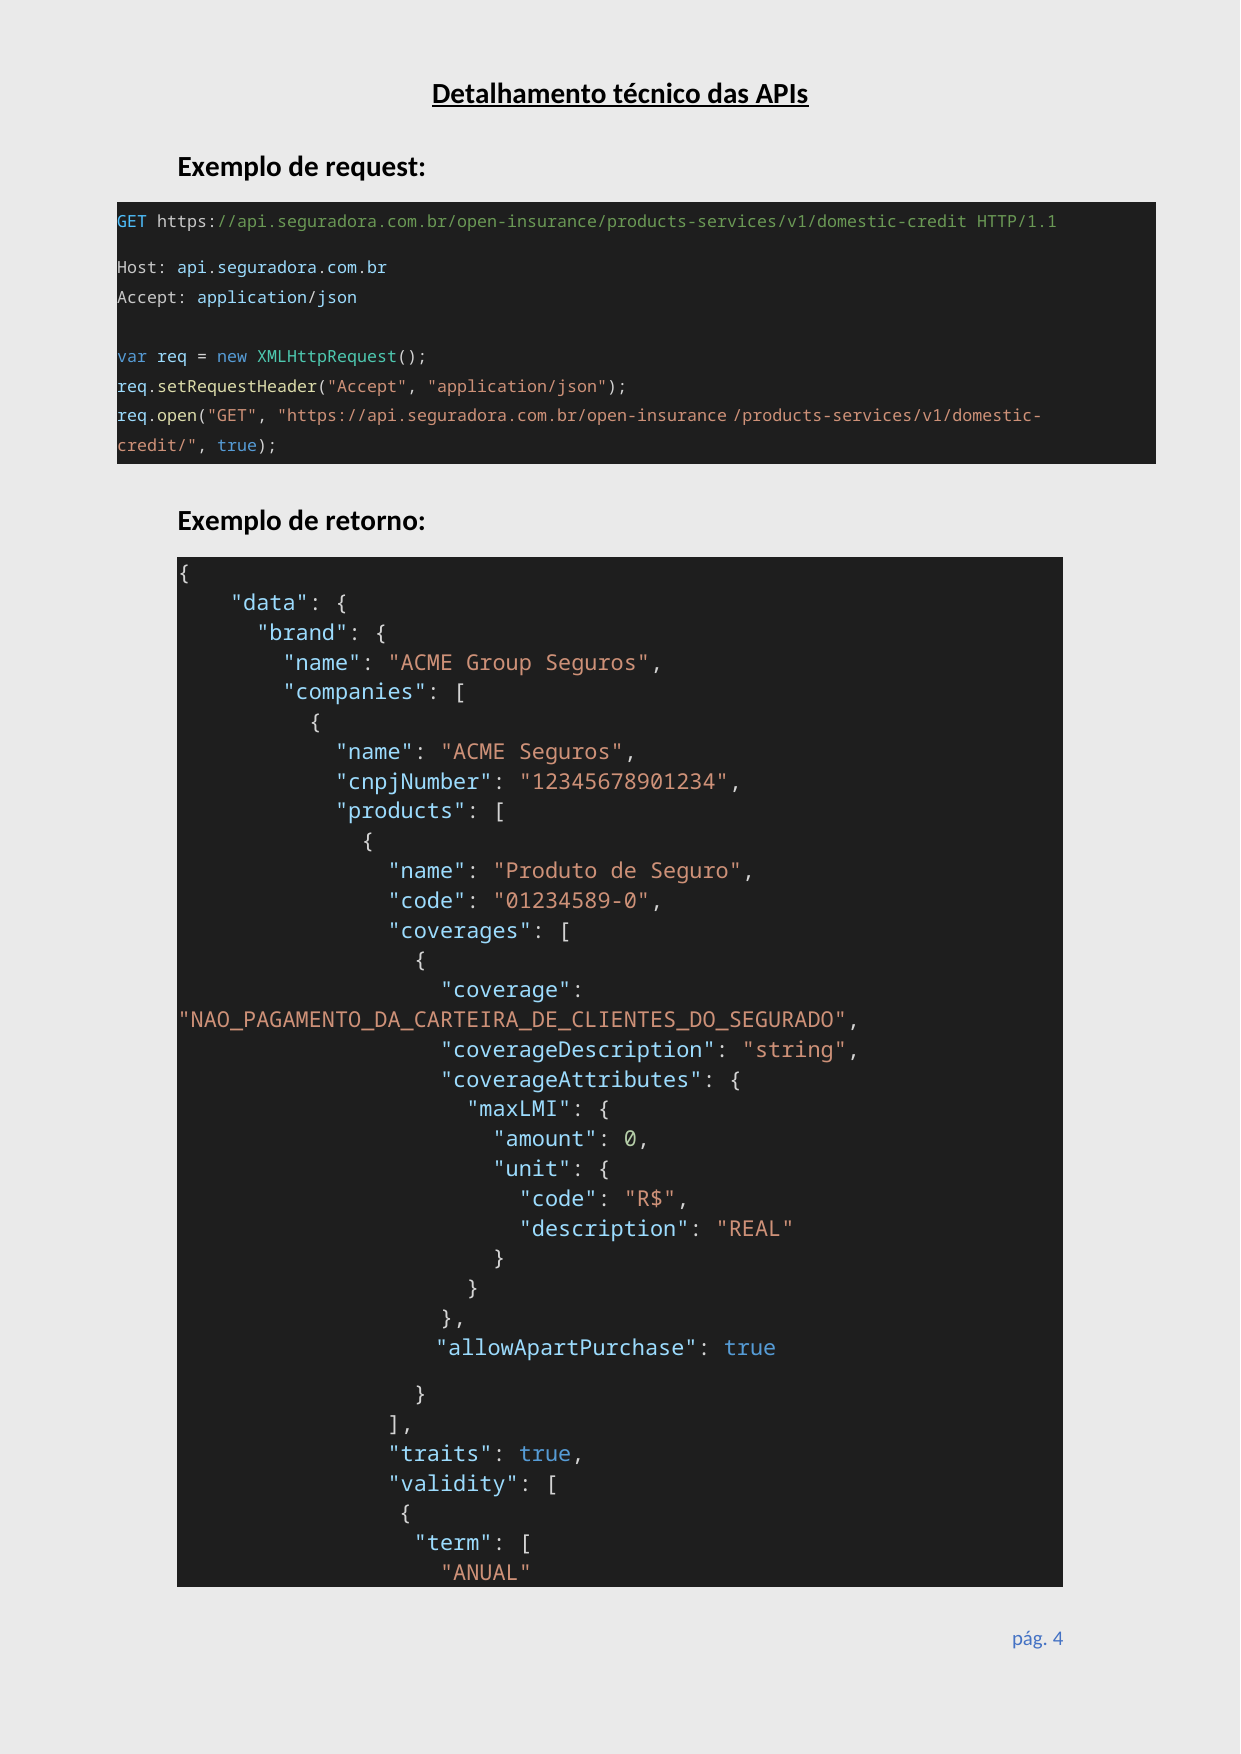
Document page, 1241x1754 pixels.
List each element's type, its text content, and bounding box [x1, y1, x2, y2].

text "amount": 0, [177, 1123, 1063, 1153]
text { [177, 1497, 1063, 1527]
text "coverage": "NAO_PAGAMENTO_DA_CARTEIRA_DE_CLIENTES_DO_SEGURADO", [177, 974, 1063, 1034]
text Exemplo de retorno: [177, 464, 1063, 538]
text "cnpjNumber": "12345678901234", [177, 766, 1063, 796]
text Exemplo de request: [177, 148, 1063, 183]
text "companies": [ [177, 676, 1063, 706]
text "data": { [177, 587, 1063, 617]
text "ANUAL" [177, 1557, 1063, 1587]
text "products": [ [177, 796, 1063, 825]
text "coverageAttributes": { [177, 1064, 1063, 1093]
text { [177, 825, 1063, 855]
text "coverages": [ [177, 915, 1063, 944]
text "traits": true, [177, 1438, 1063, 1468]
text } [177, 1378, 1063, 1408]
text "validity": [ [177, 1468, 1063, 1497]
text "allowApartPurchase": true [177, 1332, 1063, 1362]
text { [177, 557, 1063, 587]
text "maxLMI": { [177, 1093, 1063, 1123]
text } [177, 1272, 1063, 1302]
text ], [177, 1408, 1063, 1438]
text "name": "ACME Group Seguros", [177, 647, 1063, 676]
text "brand": { [177, 617, 1063, 647]
text "code": "01234589-0", [177, 885, 1063, 915]
text }, [177, 1302, 1063, 1332]
text "code": "R$", [177, 1183, 1063, 1213]
text "name": "ACME Seguros", [177, 736, 1063, 766]
text "coverageDescription": "string", [177, 1034, 1063, 1064]
text } [177, 1242, 1063, 1272]
text "unit": { [177, 1153, 1063, 1183]
text "name": "Produto de Seguro", [177, 855, 1063, 885]
text { [177, 944, 1063, 974]
text { [177, 706, 1063, 736]
text "description": "REAL" [177, 1213, 1063, 1242]
text "term": [ [177, 1527, 1063, 1557]
